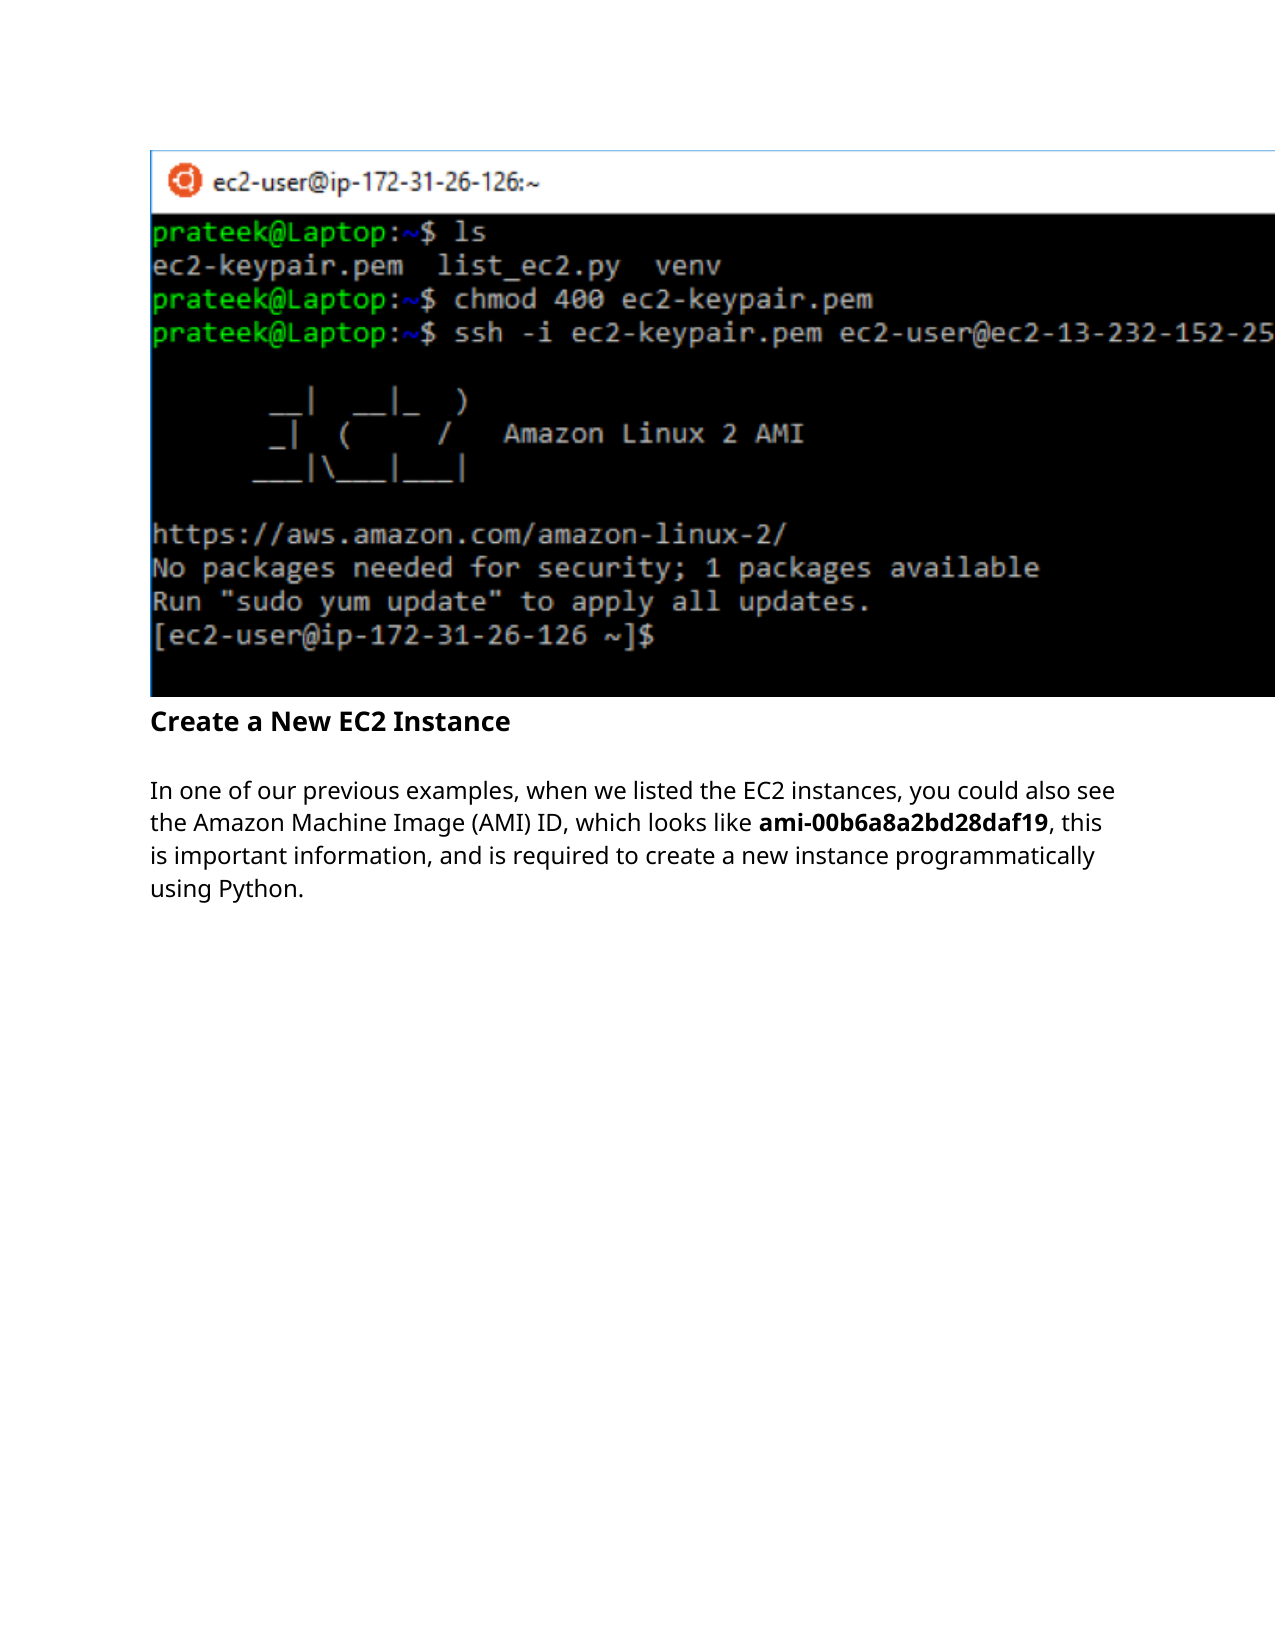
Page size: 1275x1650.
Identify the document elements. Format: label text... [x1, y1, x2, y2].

picture [150, 150, 1275, 697]
text In one of our previous examples, when we listed the EC2 instances, you could also see the Amazon Machine Image (AMI) ID, which looks like ami-00b6a8a2bd28daf19, this is important information, and is required to create a new instance programmatically using Python. [150, 774, 1125, 904]
subtitle Create a New EC2 Instance [150, 697, 1125, 739]
